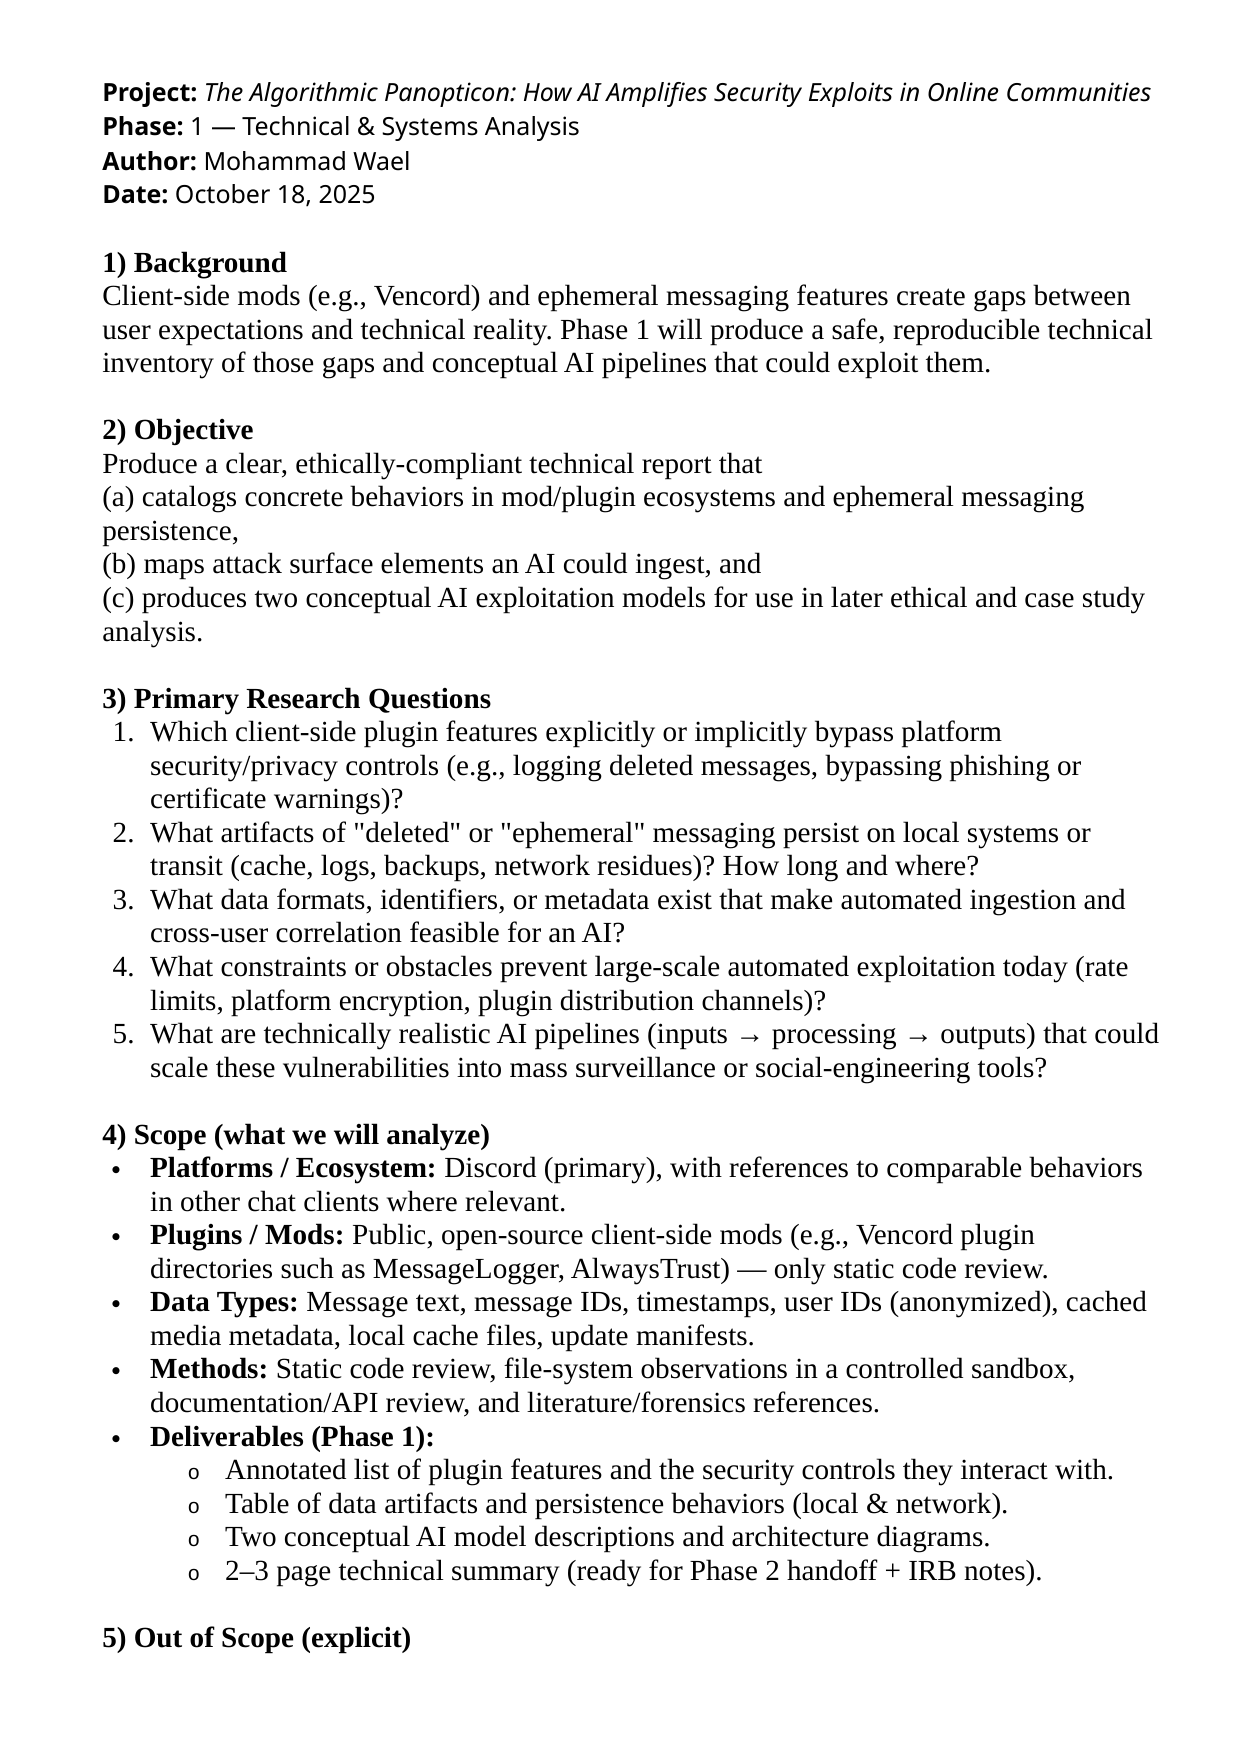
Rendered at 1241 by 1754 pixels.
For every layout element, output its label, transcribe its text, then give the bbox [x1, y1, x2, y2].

text (c) produces two conceptual AI exploitation models for use in later ethical and case study analysis. [102, 580, 1165, 647]
list Data Types: Message text, message IDs, timestamps, user IDs (anonymized), cached media metadata, local cache files, update manifests. [112, 1284, 1165, 1352]
text (b) maps attack surface elements an AI could ingest, and [102, 547, 1165, 580]
text 2) Objective [102, 412, 1165, 446]
text 5) Out of Scope (explicit) [102, 1620, 1165, 1653]
list What constraints or obstacles prevent large-scale automated exploitation today (rate limits, platform encryption, plugin distribution channels)? [112, 949, 1165, 1016]
list What artifacts of "deleted" or "ephemeral" messaging persist on local systems or transit (cache, logs, backups, network residues)? How long and where? [112, 815, 1165, 882]
text 1) Background [102, 245, 1165, 278]
list Two conceptual AI model descriptions and architecture diagrams. [187, 1519, 1165, 1553]
list Table of data artifacts and persistence behaviors (local & network). [187, 1486, 1165, 1519]
text Produce a clear, ethically-compliant technical report that [102, 446, 1165, 479]
list Methods: Static code review, file-system observations in a controlled sandbox, documentation/API review, and literature/forensics references. [112, 1352, 1165, 1419]
list What are technically realistic AI pipelines (inputs → processing → outputs) that could scale these vulnerabilities into mass surveillance or social-engineering tools? [112, 1016, 1165, 1083]
list What data formats, identifiers, or metadata exist that make automated ingestion and cross-user correlation feasible for an AI? [112, 882, 1165, 949]
list Deliverables (Phase 1): [112, 1419, 1165, 1452]
list Annotated list of plugin features and the security controls they interact with. [187, 1452, 1165, 1486]
text Project: The Algorithmic Panopticon: How AI Amplifies Security Exploits in Online Communities Phase: 1 — Technical & Systems Analysis Author: Mohammad Wael Date: October 18, 2025 [102, 75, 1165, 211]
list Which client-side plugin features explicitly or implicitly bypass platform security/privacy controls (e.g., logging deleted messages, bypassing phishing or certificate warnings)? [112, 714, 1165, 815]
text Client-side mods (e.g., Vencord) and ephemeral messaging features create gaps between user expectations and technical reality. Phase 1 will produce a safe, reproducible technical inventory of those gaps and conceptual AI pipelines that could exploit them. [102, 278, 1165, 379]
text (a) catalogs concrete behaviors in mod/plugin ecosystems and ephemeral messaging persistence, [102, 479, 1165, 547]
list Platforms / Ecosystem: Discord (primary), with references to comparable behaviors in other chat clients where relevant. [112, 1150, 1165, 1217]
list 2–3 page technical summary (ready for Phase 2 handoff + IRB notes). [187, 1553, 1165, 1586]
text 3) Primary Research Questions [102, 681, 1165, 714]
list Plugins / Mods: Public, open-source client-side mods (e.g., Vencord plugin directories such as MessageLogger, AlwaysTrust) — only static code review. [112, 1217, 1165, 1284]
text 4) Scope (what we will analyze) [102, 1117, 1165, 1150]
